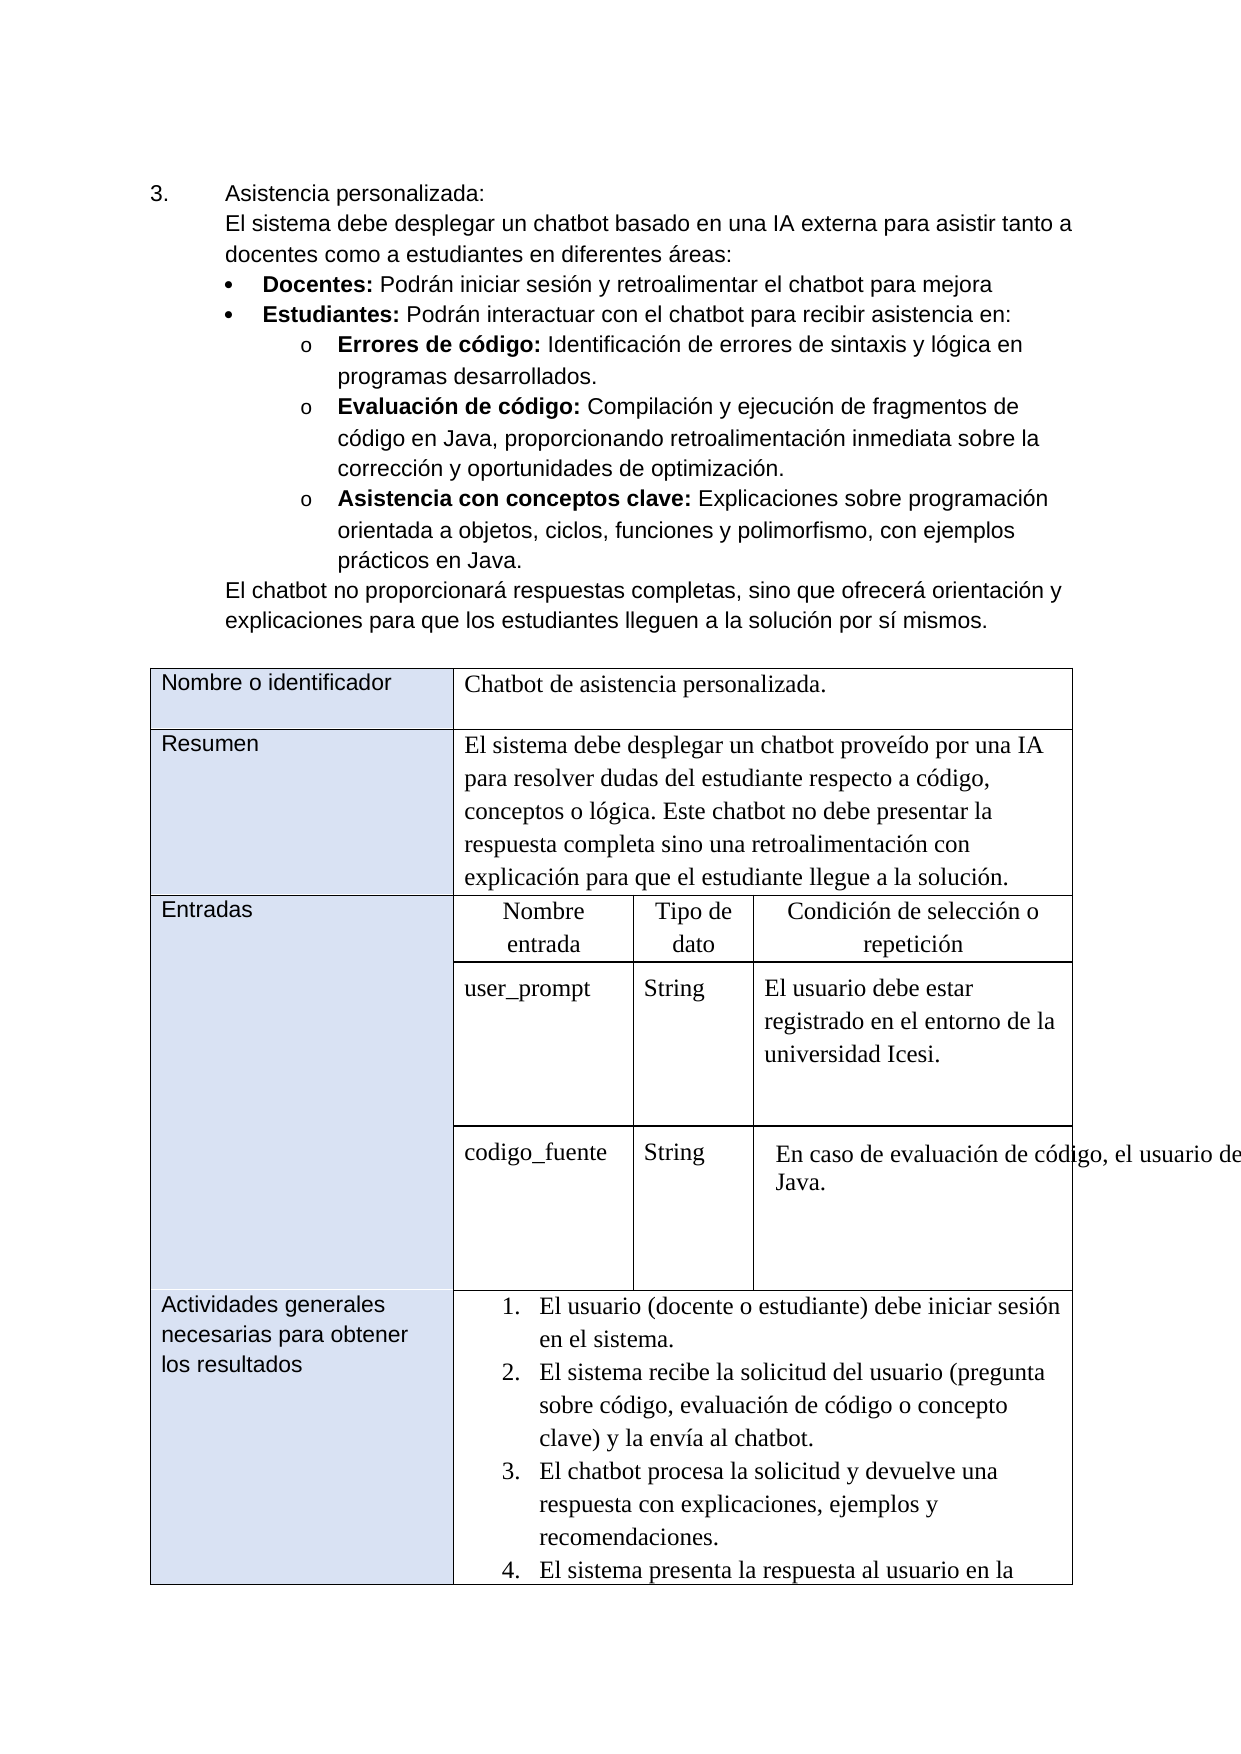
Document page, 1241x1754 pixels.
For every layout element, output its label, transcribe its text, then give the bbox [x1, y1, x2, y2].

table_header Nombre o identificador [151, 669, 453, 728]
table_cell String [634, 963, 753, 1125]
list Asistencia personalizada: [150, 180, 1090, 207]
list Docentes: Podrán iniciar sesión y retroalimentar el chatbot para mejora [225, 271, 1090, 297]
table_cell Resumen [151, 730, 453, 894]
text El chatbot no proporcionará respuestas completas, sino que ofrecerá orientación y explicaciones para que los estudiantes lleguen a la solución por sí mismos. [225, 577, 1090, 633]
table_cell [754, 1127, 1072, 1289]
table_cell El sistema debe desplegar un chatbot proveído por una IA para resolver dudas del estudiante respecto a código, conceptos o lógica. Este chatbot no debe presentar la respuesta completa sino una retroalimentación con explicación para que el estudiante llegue a la solución. [454, 730, 1072, 894]
table_header Chatbot de asistencia personalizada. [454, 669, 1072, 728]
table_cell codigo_fuente [454, 1127, 633, 1289]
table_cell El usuario debe estar registrado en el entorno de la universidad Icesi. [754, 963, 1072, 1125]
table_cell Condición de selección o repetición [754, 896, 1072, 961]
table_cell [151, 1290, 453, 1584]
list Estudiantes: Podrán interactuar con el chatbot para recibir asistencia en: [225, 301, 1090, 327]
list Errores de código: Identificación de errores de sintaxis y lógica en programas desarrollados. [300, 331, 1090, 389]
list Evaluación de código: Compilación y ejecución de fragmentos de código en Java, proporcionando retroalimentación inmediata sobre la corrección y oportunidades de optimización. [300, 393, 1090, 481]
text El sistema debe desplegar un chatbot basado en una IA externa para asistir tanto a docentes como a estudiantes en diferentes áreas: [225, 210, 1090, 267]
table_cell String [634, 1127, 753, 1289]
list Asistencia con conceptos clave: Explicaciones sobre programación orientada a objetos, ciclos, funciones y polimorfismo, con ejemplos prácticos en Java. [300, 485, 1090, 573]
table_cell user_prompt [454, 963, 633, 1125]
table_cell Entradas [151, 896, 453, 1289]
table_cell Nombre entrada [454, 896, 633, 961]
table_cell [454, 1291, 1072, 1584]
table_cell Tipo de dato [634, 896, 753, 961]
